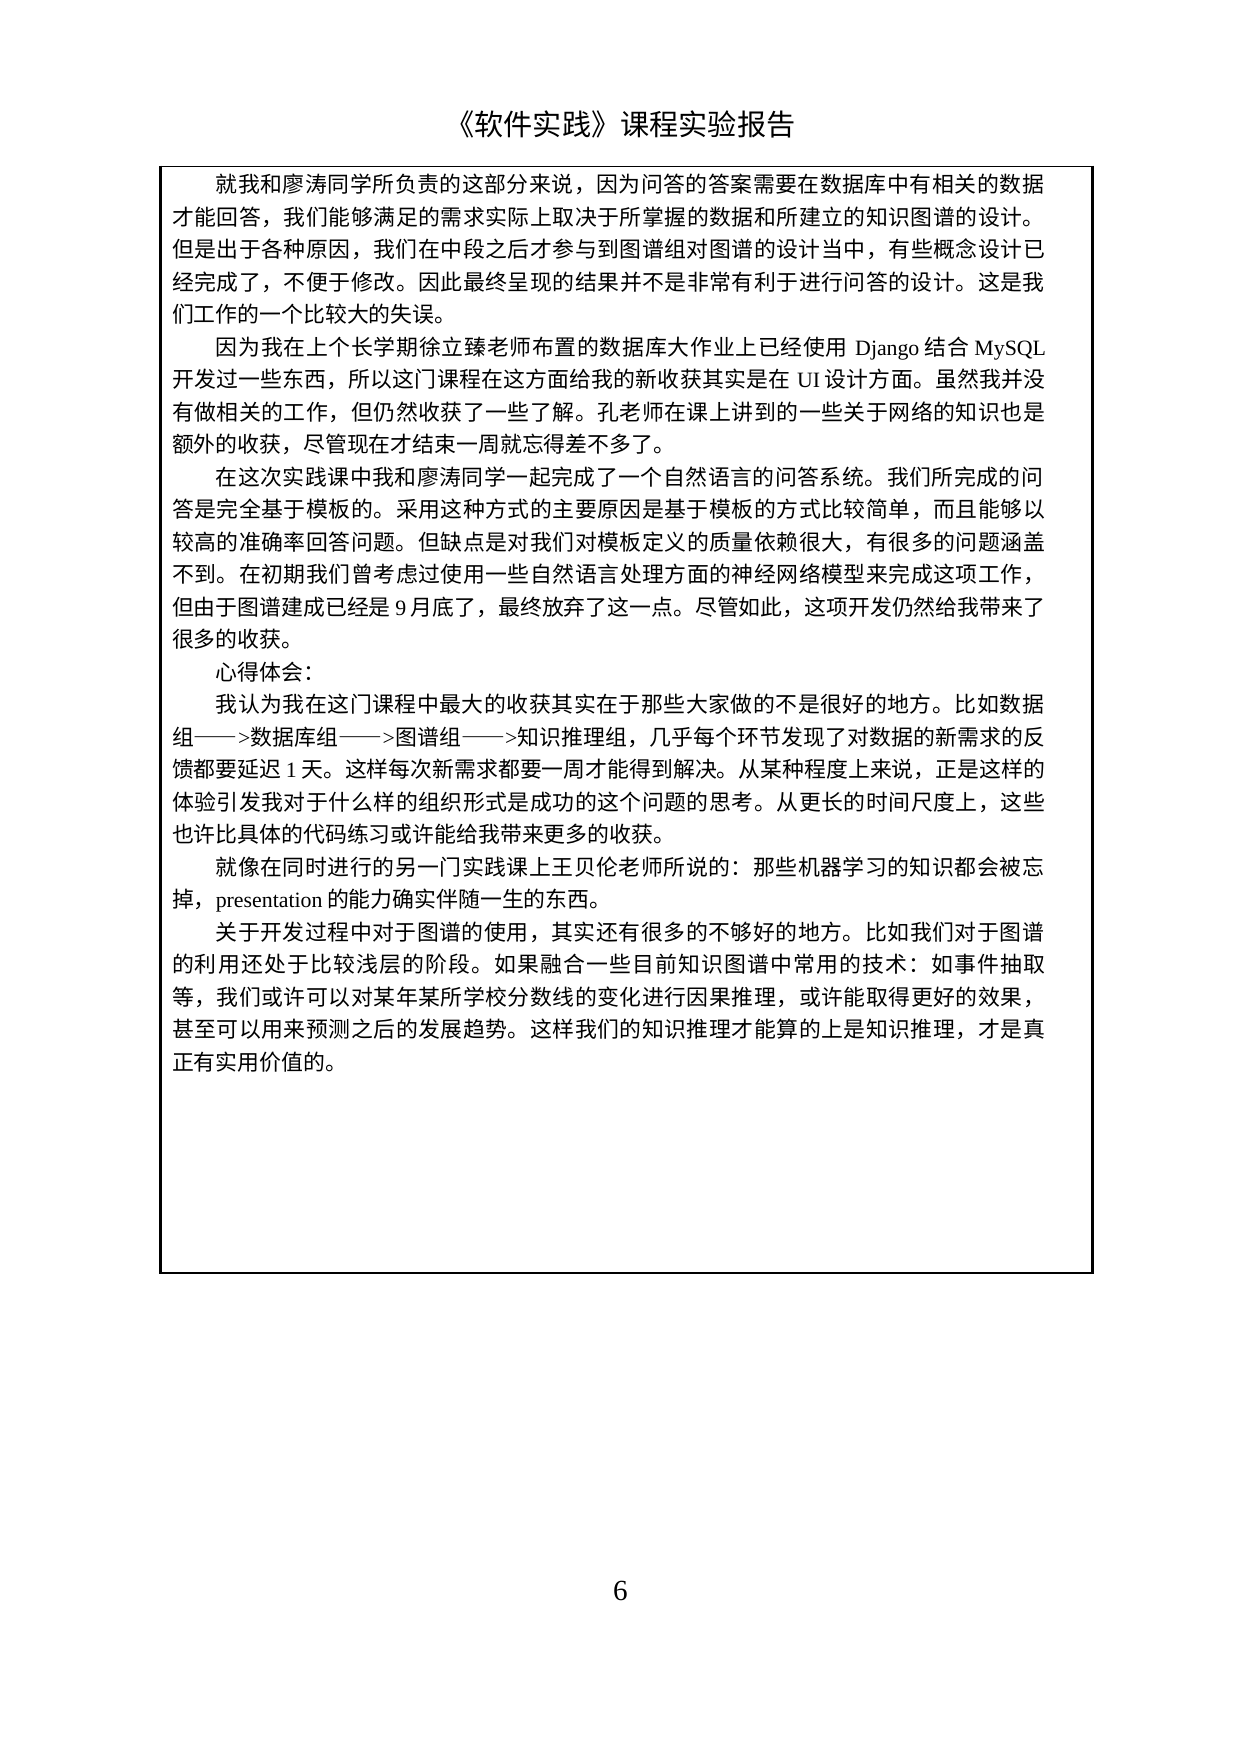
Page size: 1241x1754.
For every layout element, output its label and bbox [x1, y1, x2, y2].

table_cell [162, 167, 1091, 1272]
